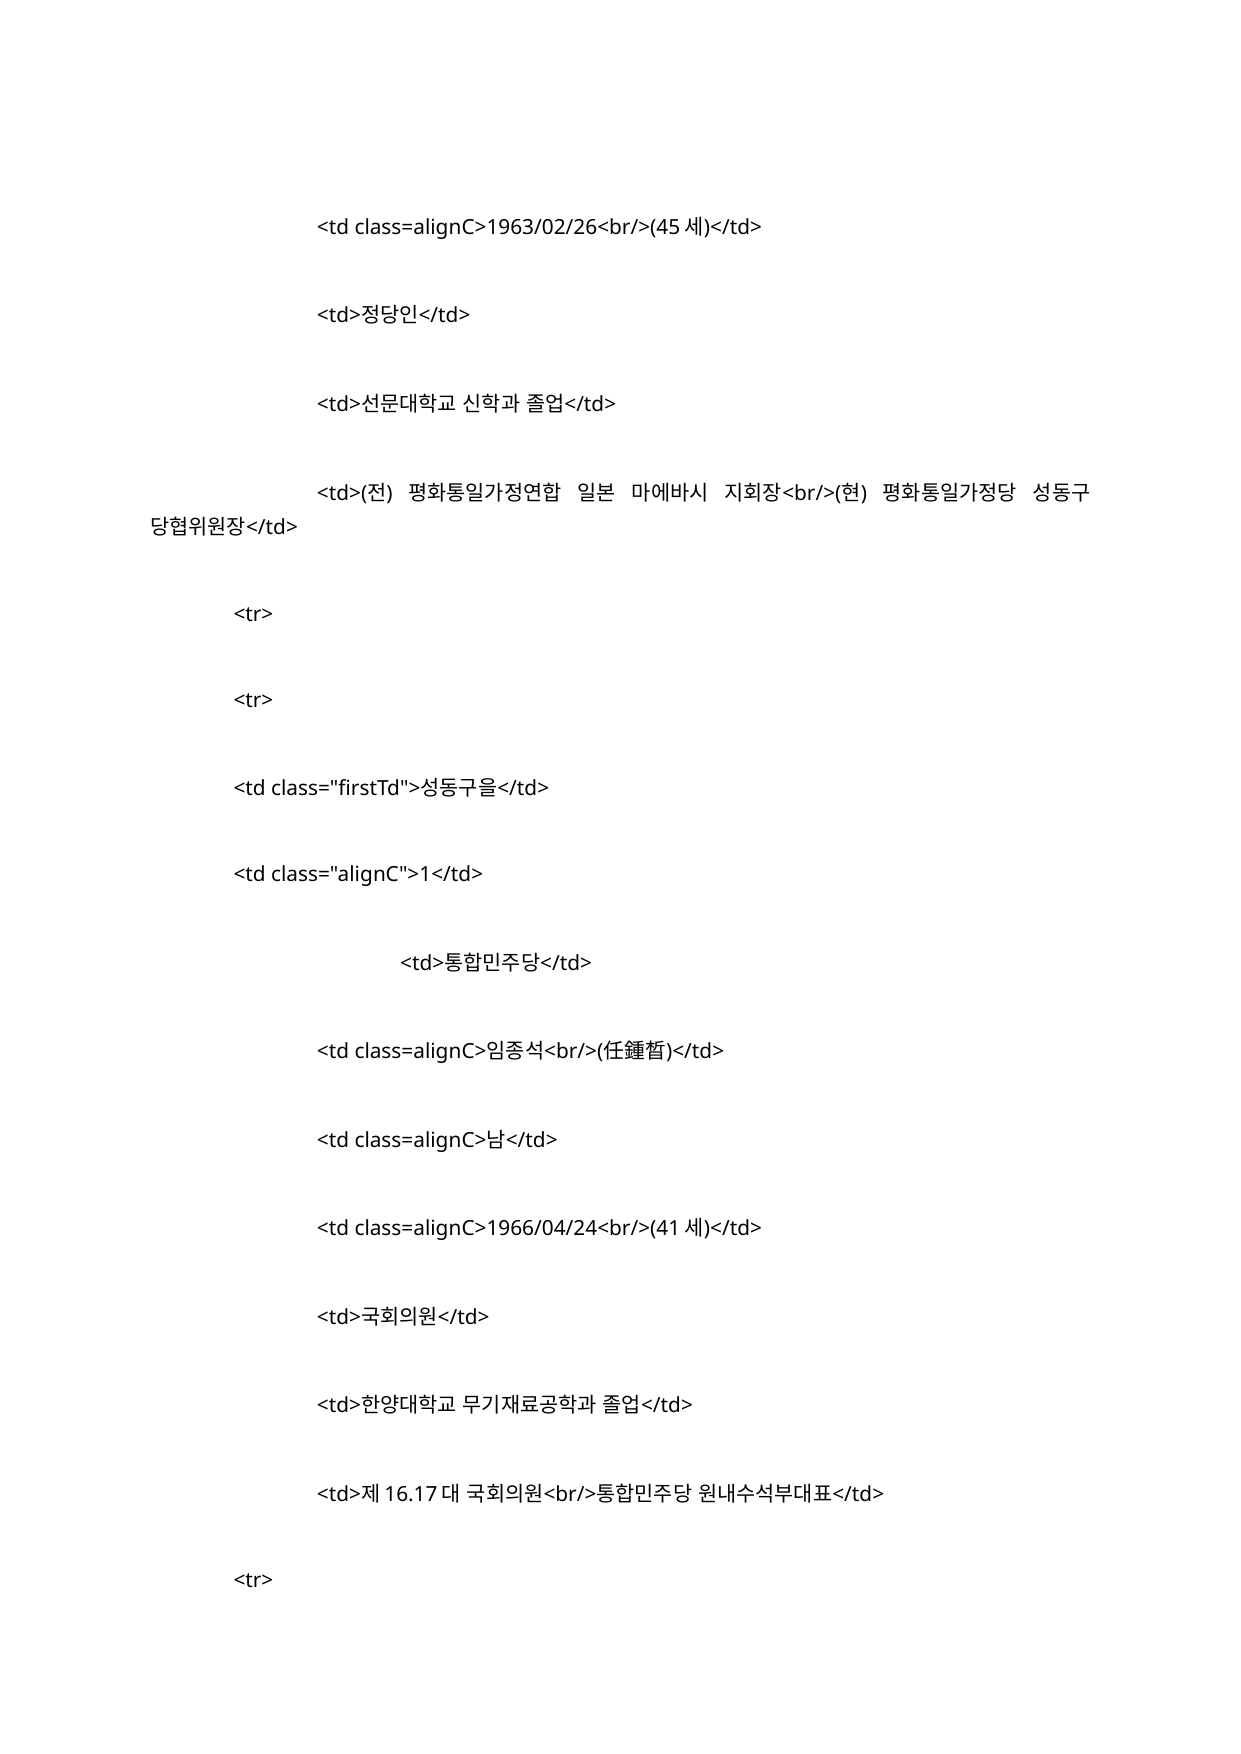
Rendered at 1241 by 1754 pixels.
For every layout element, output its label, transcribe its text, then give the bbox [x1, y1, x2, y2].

text <tr> [150, 1533, 1090, 1594]
text <td>정당인</td> [150, 266, 1090, 329]
text <td class="alignC">1</td> [150, 827, 1090, 888]
text <td>선문대학교 신학과 졸업</td> [150, 354, 1090, 417]
text <td>(전) 평화통일가정연합 일본 마에바시 지회장<br/>(현) 평화통일가정당 성동구 당협위원장</td> [150, 443, 1090, 541]
text <td>통합민주당</td> [150, 913, 1090, 976]
text <tr> [150, 652, 1090, 713]
text <td class=alignC>임종석<br/>(任鍾晳)</td> [150, 1001, 1090, 1064]
text <td>제16.17대 국회의원<br/>통합민주당 원내수석부대표</td> [150, 1444, 1090, 1507]
text <td class=alignC>1963/02/26<br/>(45세)</td> [150, 177, 1090, 240]
text <td>한양대학교 무기재료공학과 졸업</td> [150, 1356, 1090, 1419]
text <td class="firstTd">성동구을</td> [150, 738, 1090, 801]
text <td class=alignC>남</td> [150, 1090, 1090, 1153]
text <tr> [150, 566, 1090, 627]
text <td class=alignC>1966/04/24<br/>(41세)</td> [150, 1178, 1090, 1242]
text <td>국회의원</td> [150, 1267, 1090, 1330]
